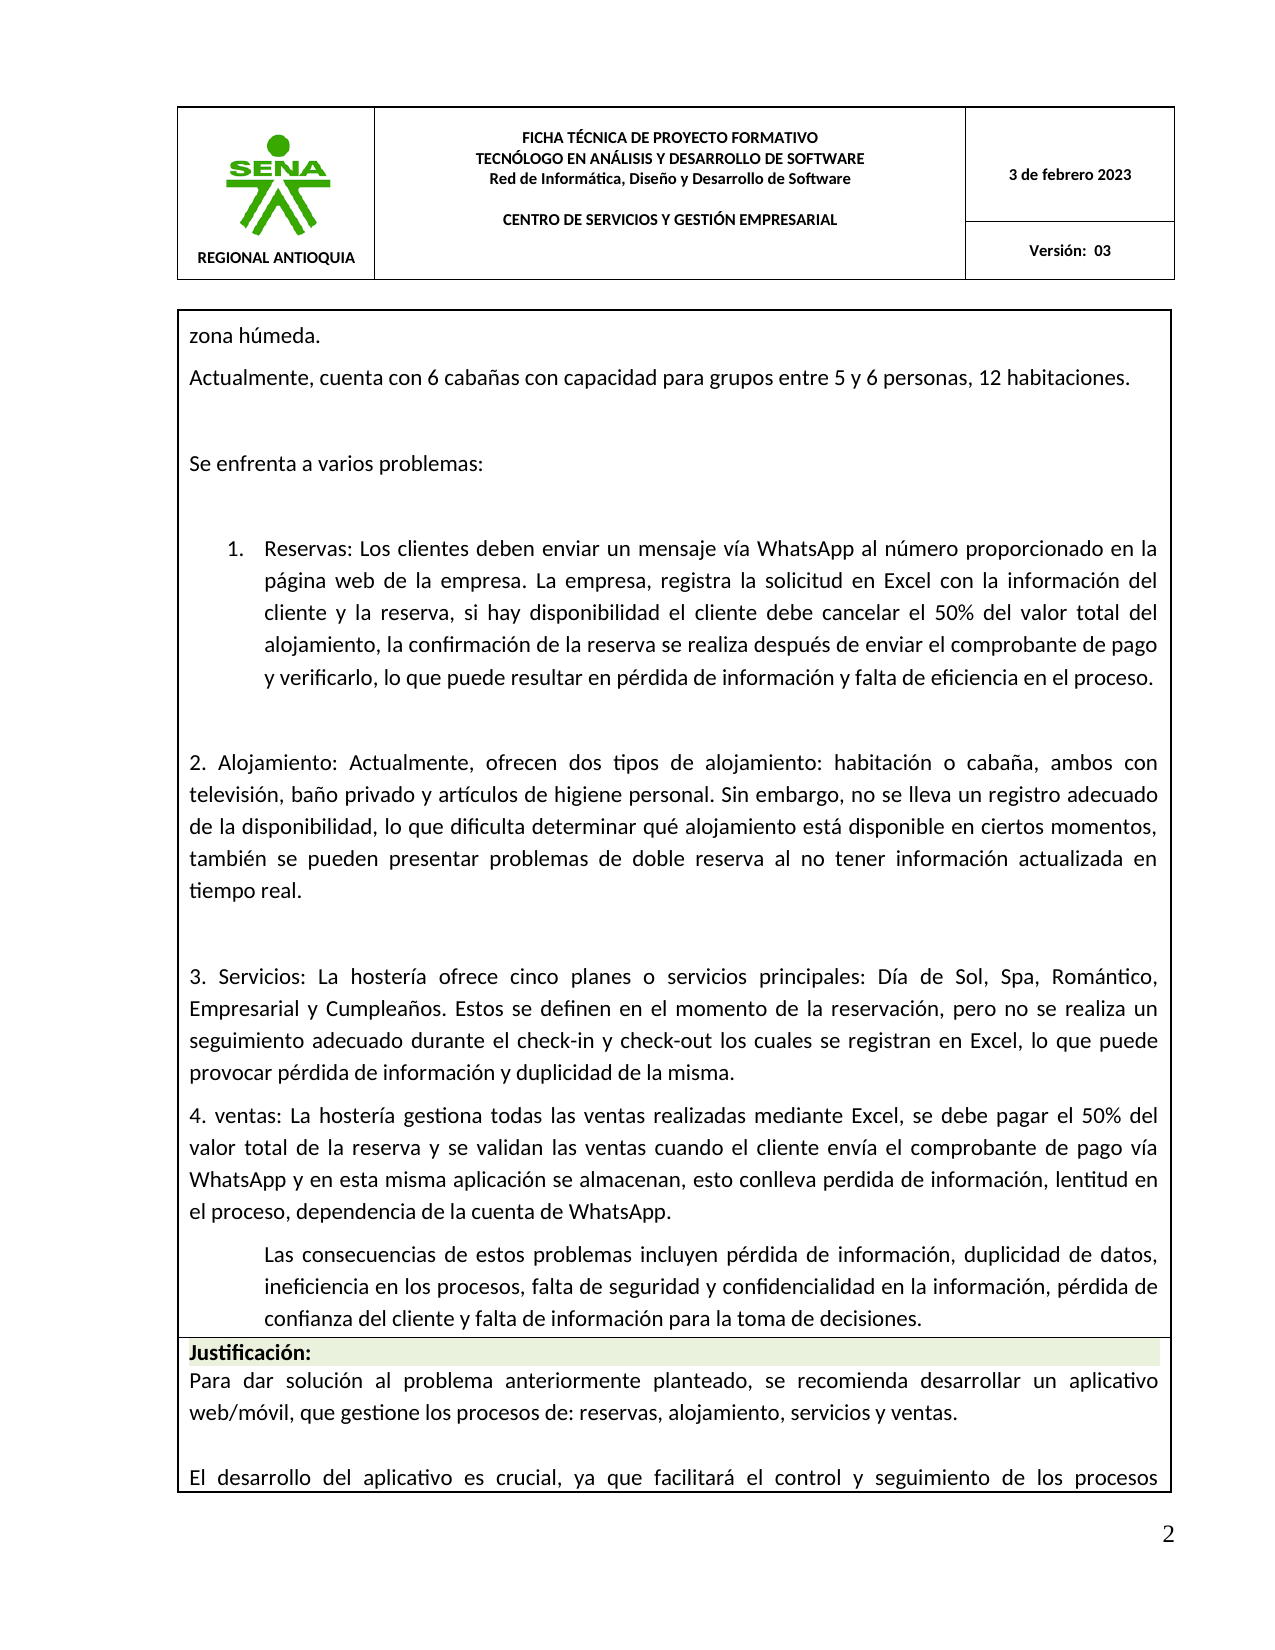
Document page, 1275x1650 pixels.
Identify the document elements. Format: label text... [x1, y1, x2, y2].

picture [215, 118, 338, 248]
